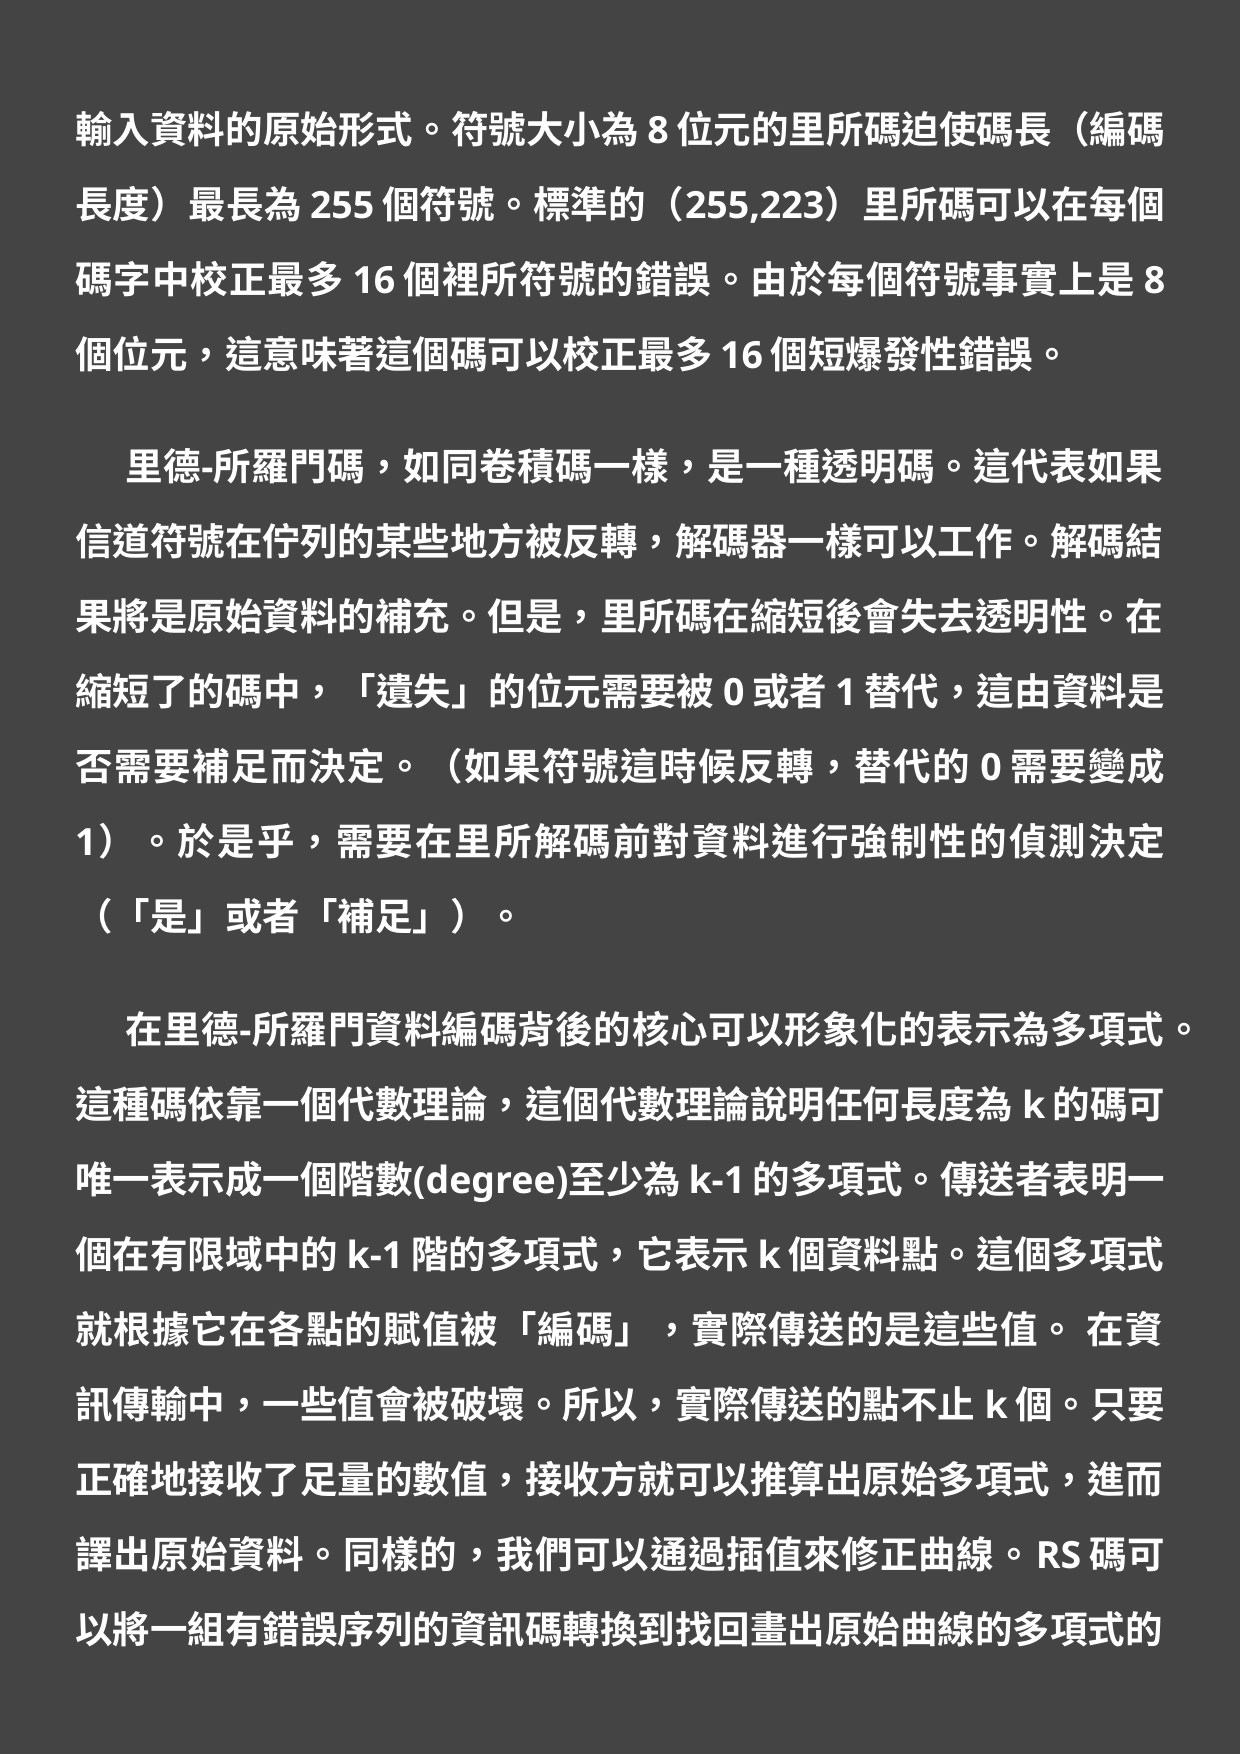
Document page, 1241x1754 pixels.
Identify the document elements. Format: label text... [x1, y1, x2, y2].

text 里德-所羅門碼，如同卷積碼一樣，是一種透明碼。這代表如果信道符號在佇列的某些地方被反轉，解碼器一樣可以工作。解碼結果將是原始資料的補充。但是，里所碼在縮短後會失去透明性。在縮短了的碼中，「遺失」的位元需要被0或者1替代，這由資料是否需要補足而決定。（如果符號這時候反轉，替代的0需要變成1）。於是乎，需要在里所解碼前對資料進行強制性的偵測決定（「是」或者「補足」）。 [75, 427, 1165, 952]
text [75, 89, 1165, 389]
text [75, 989, 1165, 1664]
